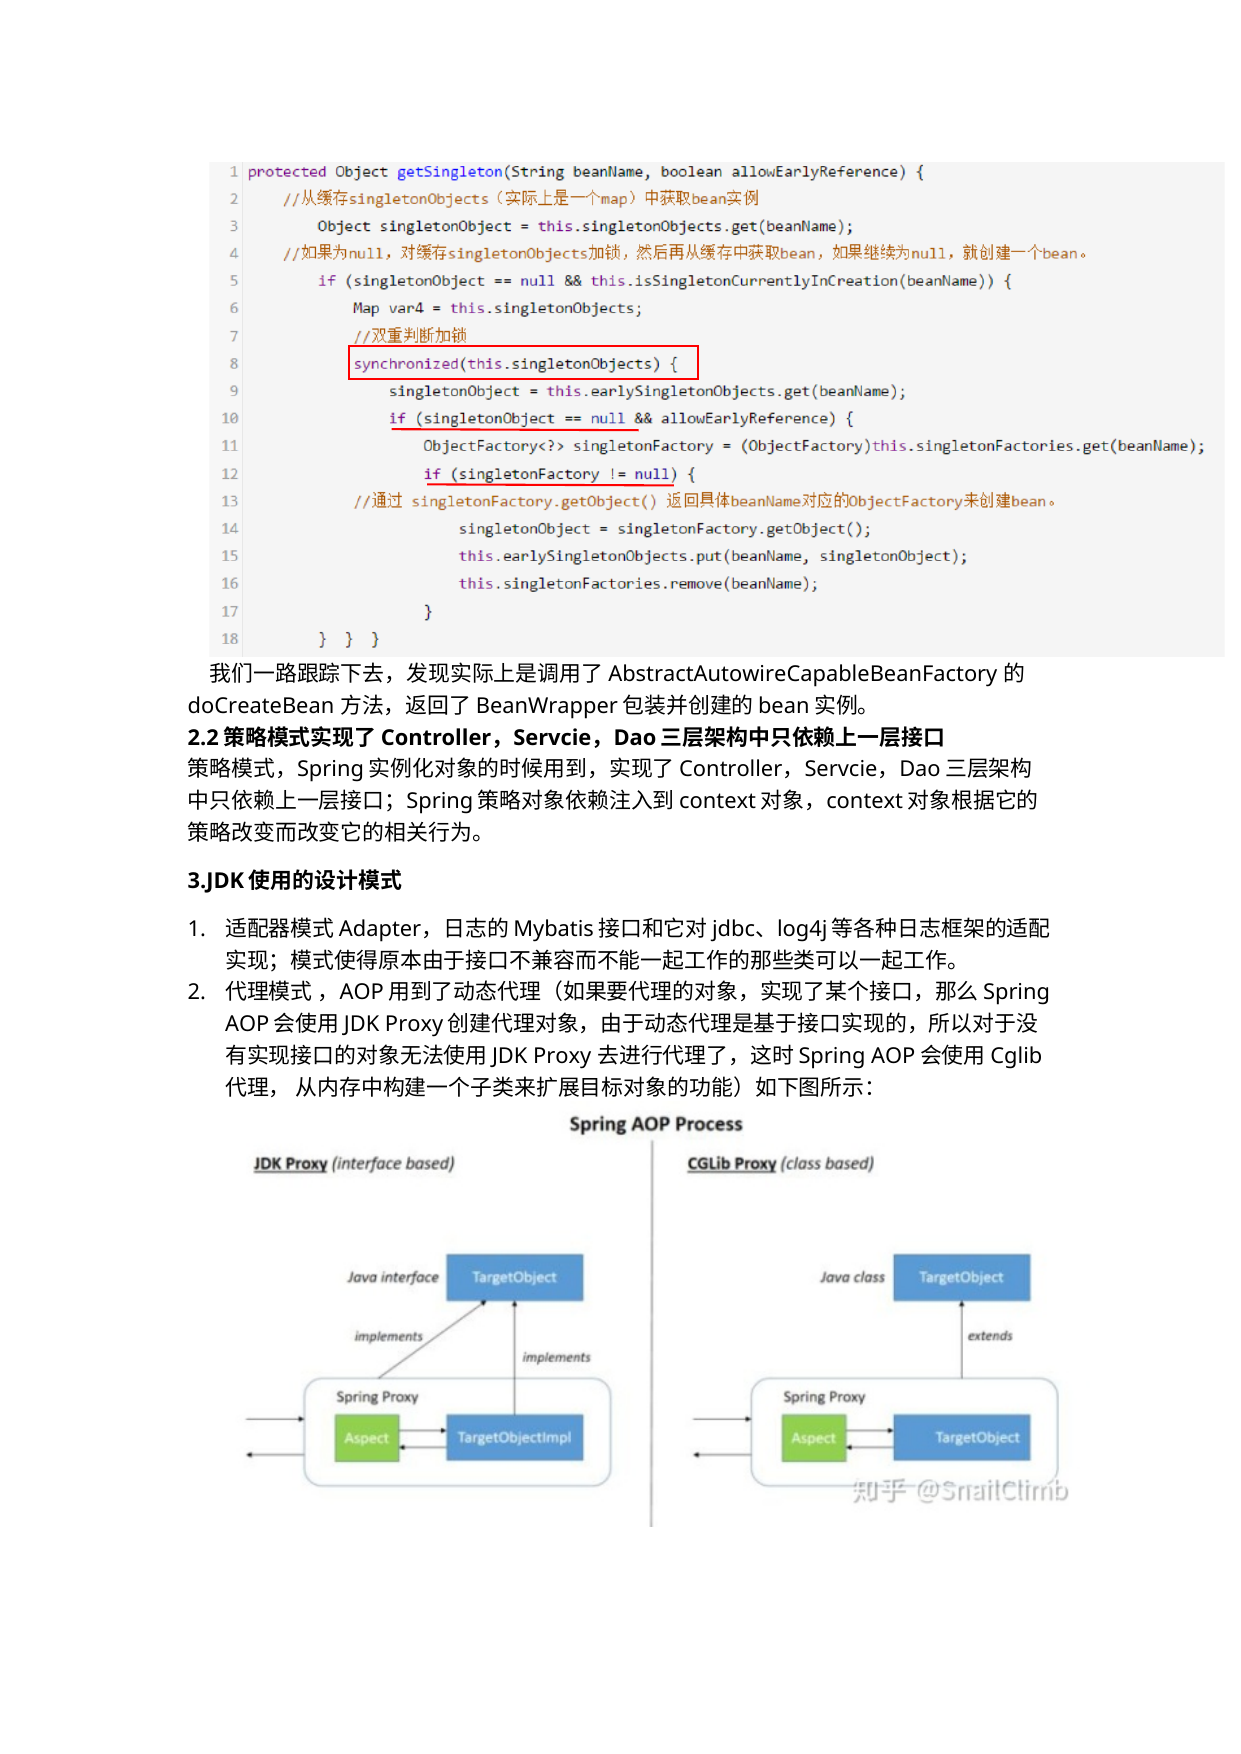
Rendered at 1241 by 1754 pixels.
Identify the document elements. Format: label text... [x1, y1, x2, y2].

subtitle 2.2策略模式实现了Controller，Servcie，Dao三层架构中只依赖上一层接口 [187, 720, 1053, 751]
text 策略模式，Spring实例化对象的时候用到，实现了Controller，Servcie，Dao三层架构中只依赖上一层接口；Spring策略对象依赖注入到context对象，context对象根据它的策略改变而改变它的相关行为。 [187, 751, 1053, 847]
picture [225, 1101, 1090, 1527]
text 我们一路跟踪下去，发现实际上是调用了 AbstractAutowireCapableBeanFactory 的 doCreateBean 方法，返回了BeanWrapper包装并创建的bean实例。 [187, 656, 1053, 720]
subtitle 3.JDK使用的设计模式 [187, 863, 1053, 895]
picture [209, 162, 1225, 657]
list 适配器模式Adapter，日志的Mybatis接口和它对jdbc、log4j等各种日志框架的适配实现；模式使得原本由于接口不兼容而不能一起工作的那些类可以一起工作。 [187, 911, 1053, 974]
